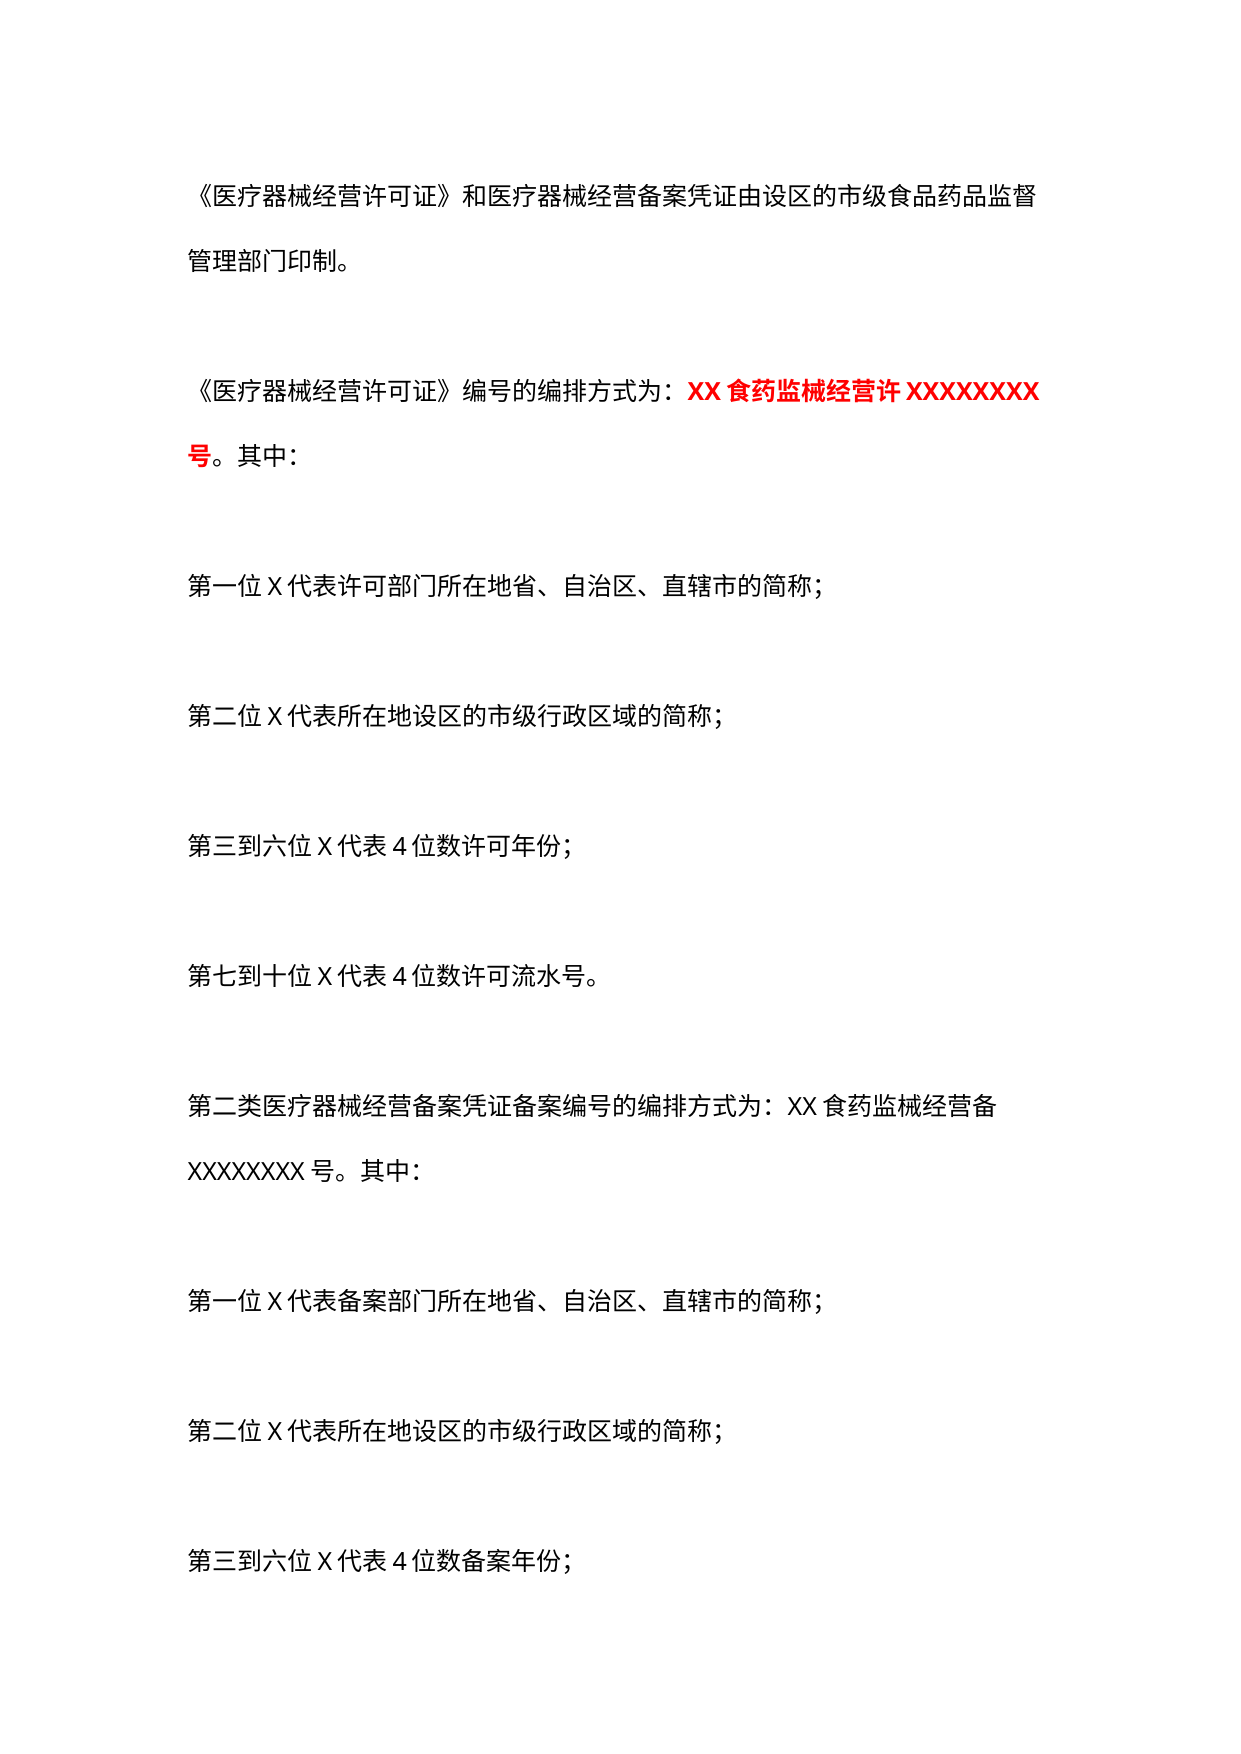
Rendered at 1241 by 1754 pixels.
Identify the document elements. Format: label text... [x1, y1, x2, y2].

text 第七到十位X代表4位数许可流水号。 [187, 942, 1053, 1007]
text 第三到六位X代表4位数许可年份； [187, 812, 1053, 877]
text 第三到六位X代表4位数备案年份； [187, 1527, 1053, 1592]
text 第二位X代表所在地设区的市级行政区域的简称； [187, 1397, 1053, 1462]
text 第二类医疗器械经营备案凭证备案编号的编排方式为：XX食药监械经营备XXXXXXXX号。其中： [187, 1072, 1053, 1202]
text 第一位X代表备案部门所在地省、自治区、直辖市的简称； [187, 1267, 1053, 1332]
text 《医疗器械经营许可证》编号的编排方式为：XX食药监械经营许XXXXXXXX号。其中： [187, 357, 1053, 487]
text 第二位X代表所在地设区的市级行政区域的简称； [187, 682, 1053, 747]
text 第一位X代表许可部门所在地省、自治区、直辖市的简称； [187, 552, 1053, 617]
text 《医疗器械经营许可证》和医疗器械经营备案凭证由设区的市级食品药品监督管理部门印制。 [187, 162, 1053, 292]
